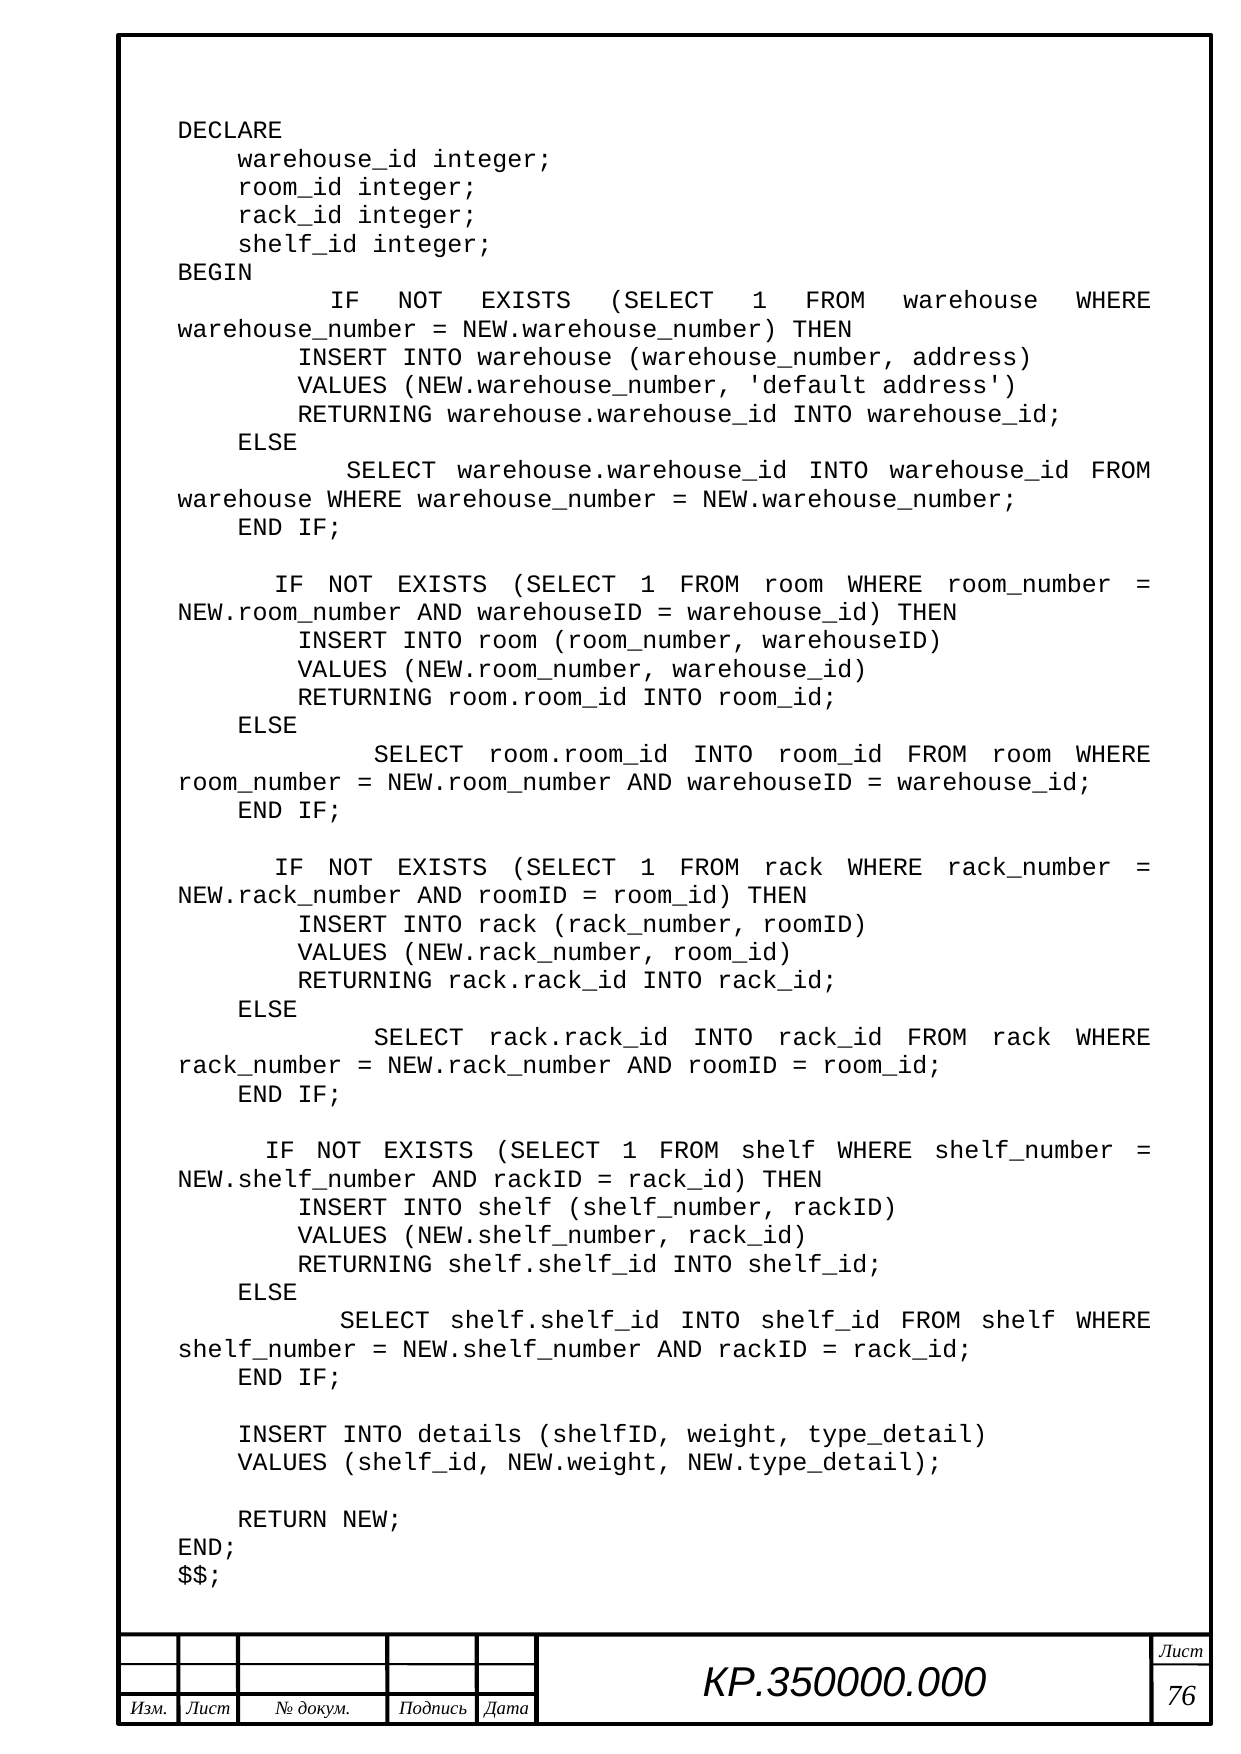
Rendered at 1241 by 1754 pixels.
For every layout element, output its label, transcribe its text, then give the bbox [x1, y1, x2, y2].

text BEGIN [177, 260, 1152, 288]
text END IF; [177, 798, 1152, 826]
text INSERT INTO room (room_number, warehouseID) [177, 628, 1152, 656]
text VALUES (NEW.shelf_number, rack_id) [177, 1223, 1152, 1251]
text VALUES (shelf_id, NEW.weight, NEW.type_detail); [177, 1450, 1152, 1478]
text VALUES (NEW.warehouse_number, 'default address') [177, 373, 1152, 401]
text IF NOT EXISTS (SELECT 1 FROM warehouse WHERE warehouse_number = NEW.warehouse_number) THEN [177, 288, 1152, 345]
text RETURNING rack.rack_id INTO rack_id; [177, 968, 1152, 996]
text END IF; [177, 1365, 1152, 1393]
text $$; [177, 1563, 1152, 1591]
text SELECT rack.rack_id INTO rack_id FROM rack WHERE rack_number = NEW.rack_number AND roomID = room_id; [177, 1025, 1152, 1081]
text VALUES (NEW.room_number, warehouse_id) [177, 656, 1152, 685]
text SELECT shelf.shelf_id INTO shelf_id FROM shelf WHERE shelf_number = NEW.shelf_number AND rackID = rack_id; [177, 1308, 1152, 1365]
text ELSE [177, 430, 1152, 458]
text shelf_id integer; [177, 231, 1152, 260]
text DECLARE [177, 118, 1152, 146]
text SELECT warehouse.warehouse_id INTO warehouse_id FROM warehouse WHERE warehouse_number = NEW.warehouse_number; [177, 458, 1152, 515]
text warehouse_id integer; [177, 146, 1152, 175]
text rack_id integer; [177, 203, 1152, 231]
text END IF; [177, 1081, 1152, 1110]
text IF NOT EXISTS (SELECT 1 FROM room WHERE room_number = NEW.room_number AND warehouseID = warehouse_id) THEN [177, 571, 1152, 628]
text SELECT room.room_id INTO room_id FROM room WHERE room_number = NEW.room_number AND warehouseID = warehouse_id; [177, 741, 1152, 798]
text VALUES (NEW.rack_number, room_id) [177, 940, 1152, 968]
text RETURNING shelf.shelf_id INTO shelf_id; [177, 1251, 1152, 1280]
text ELSE [177, 996, 1152, 1025]
text INSERT INTO shelf (shelf_number, rackID) [177, 1195, 1152, 1223]
text RETURNING room.room_id INTO room_id; [177, 685, 1152, 713]
text END IF; [177, 515, 1152, 543]
text RETURNING warehouse.warehouse_id INTO warehouse_id; [177, 401, 1152, 430]
text END; [177, 1535, 1152, 1563]
text IF NOT EXISTS (SELECT 1 FROM shelf WHERE shelf_number = NEW.shelf_number AND rackID = rack_id) THEN [177, 1138, 1152, 1195]
text ELSE [177, 713, 1152, 741]
text INSERT INTO details (shelfID, weight, type_detail) [177, 1421, 1152, 1450]
text INSERT INTO rack (rack_number, roomID) [177, 911, 1152, 940]
text ELSE [177, 1280, 1152, 1308]
text RETURN NEW; [177, 1506, 1152, 1535]
text IF NOT EXISTS (SELECT 1 FROM rack WHERE rack_number = NEW.rack_number AND roomID = room_id) THEN [177, 855, 1152, 911]
text INSERT INTO warehouse (warehouse_number, address) [177, 345, 1152, 373]
text room_id integer; [177, 175, 1152, 203]
